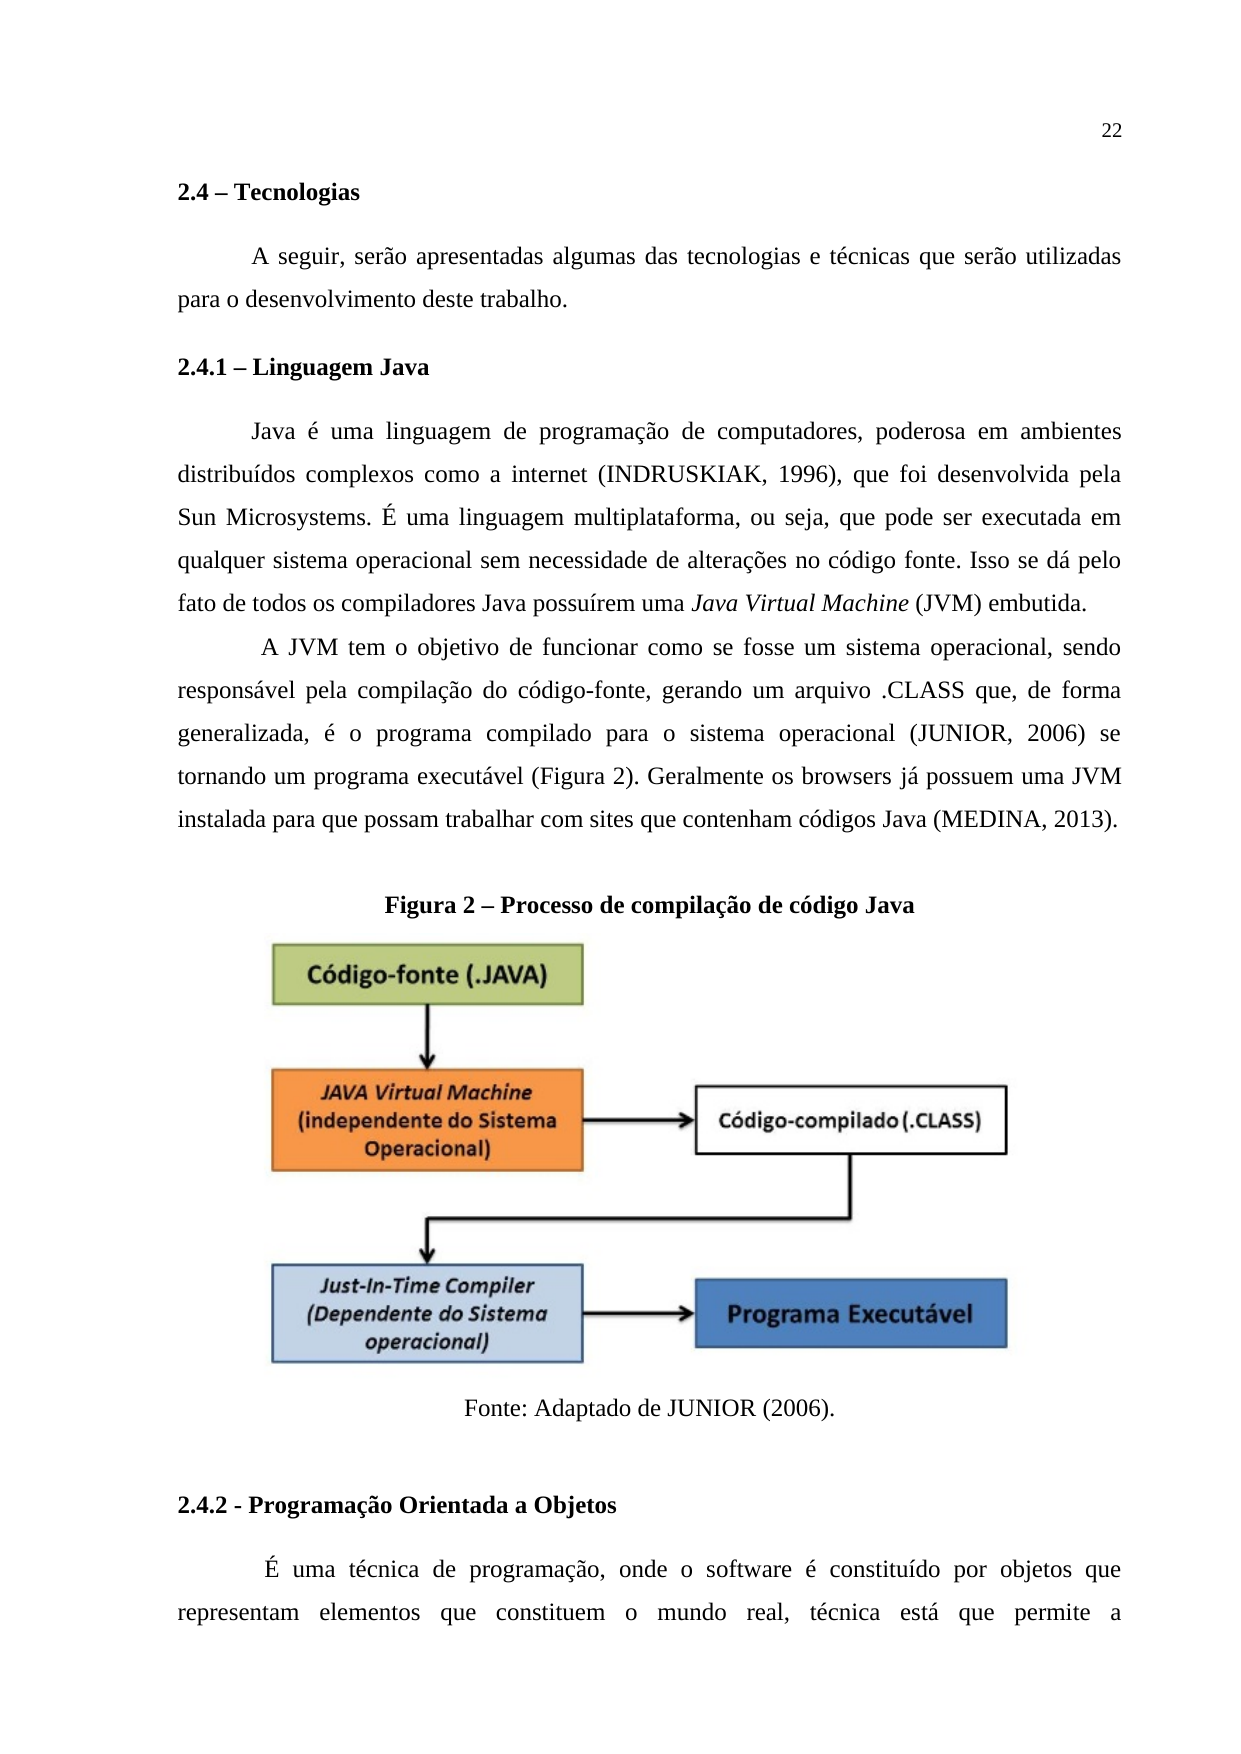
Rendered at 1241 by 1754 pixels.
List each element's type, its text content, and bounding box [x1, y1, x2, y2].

text Figura 2 – Processo de compilação de código Java [177, 890, 1122, 919]
subtitle 2.4.2 - Programação Orientada a Objetos [177, 1490, 1122, 1519]
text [177, 1554, 1122, 1626]
text Fonte: Adaptado de JUNIOR (2006). [177, 1393, 1122, 1422]
text Java é uma linguagem de programação de computadores, poderosa em ambientes distribuídos complexos como a internet (INDRUSKIAK, 1996), que foi desenvolvida pela Sun Microsystems. É uma linguagem multiplataforma, ou seja, que pode ser executada em qualquer sistema operacional sem necessidade de alterações no código fonte. Isso se dá pelo fato de todos os compiladores Java possuírem uma Java Virtual Machine (JVM) embutida. [177, 416, 1122, 617]
text A seguir, serão apresentadas algumas das tecnologias e técnicas que serão utilizadas para o desenvolvimento deste trabalho. [177, 241, 1122, 313]
subtitle 2.4 – Tecnologias [177, 177, 1122, 206]
subtitle 2.4.1 – Linguagem Java [177, 352, 1122, 381]
picture [263, 933, 1036, 1379]
text A JVM tem o objetivo de funcionar como se fosse um sistema operacional, sendo responsável pela compilação do código-fonte, gerando um arquivo .CLASS que, de forma generalizada, é o programa compilado para o sistema operacional (JUNIOR, 2006) se tornando um programa executável (Figura 2). Geralmente os browsers já possuem uma JVM instalada para que possam trabalhar com sites que contenham códigos Java (MEDINA, 2013). [177, 632, 1122, 833]
